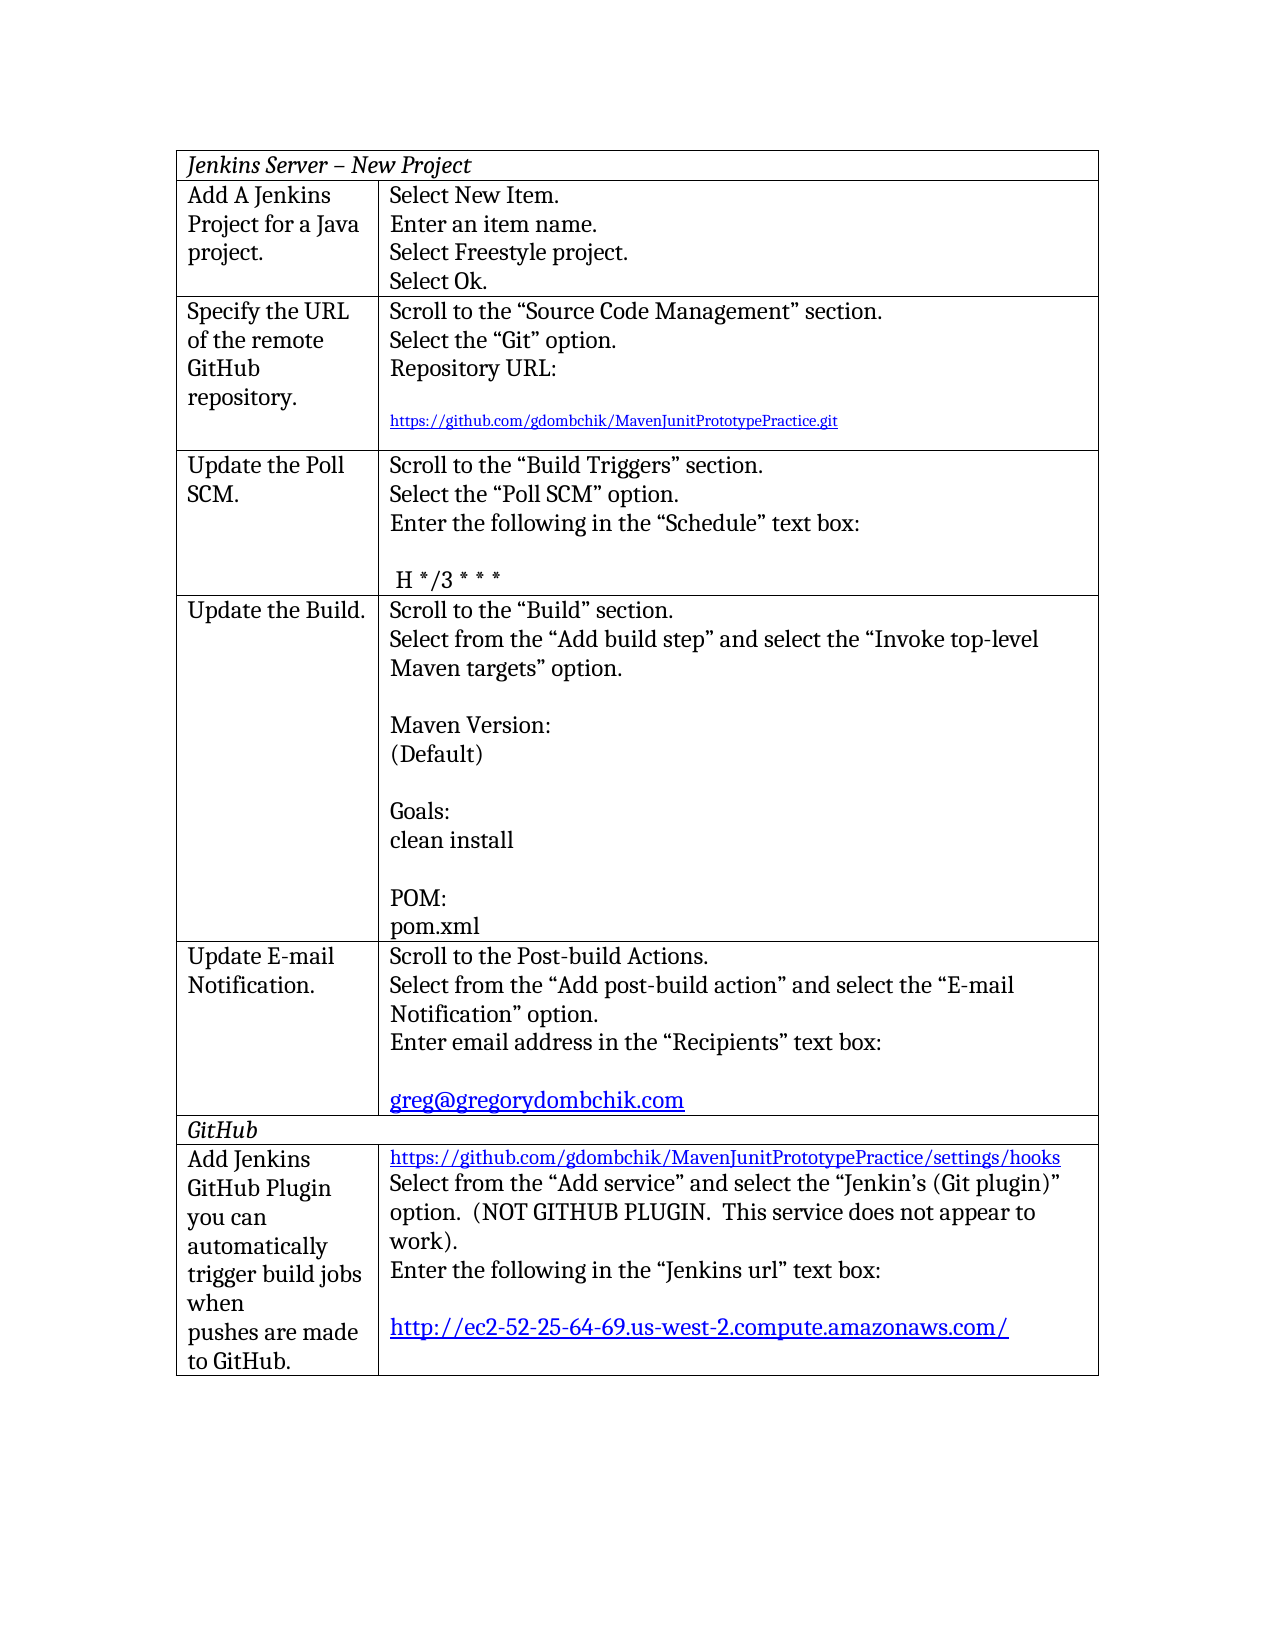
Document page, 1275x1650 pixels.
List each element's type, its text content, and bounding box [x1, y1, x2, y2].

table_cell Specify the URL of the remote GitHub repository. [177, 297, 378, 450]
table_cell Add Jenkins GitHub Plugin you can automatically trigger build jobs when pushes are made to GitHub. [177, 1145, 378, 1375]
table_cell GitHub [177, 1116, 1098, 1144]
table_cell Update the Poll SCM. [177, 451, 378, 595]
table_cell Add A Jenkins Project for a Java project. [177, 181, 378, 296]
table_cell Scroll to the “Build Triggers” section. Select the “Poll SCM” option. Enter the following in the “Schedule” text box: H */3 * * * [379, 451, 1098, 595]
table_cell Update E-mail Notification. [177, 942, 378, 1114]
table_cell Jenkins Server – New Project [177, 151, 1098, 180]
table_cell Scroll to the “Build” section. Select from the “Add build step” and select the “Invoke top-level Maven targets” option. Maven Version: (Default) Goals: clean install POM: pom.xml [379, 596, 1098, 941]
table_cell Select New Item. Enter an item name. Select Freestyle project. Select Ok. [379, 181, 1098, 296]
table_cell Scroll to the Post-build Actions. Select from the “Add post-build action” and select the “E-mail Notification” option. Enter email address in the “Recipients” text box: greg@gregorydombchik.com [379, 942, 1098, 1114]
table_cell Update the Build. [177, 596, 378, 941]
